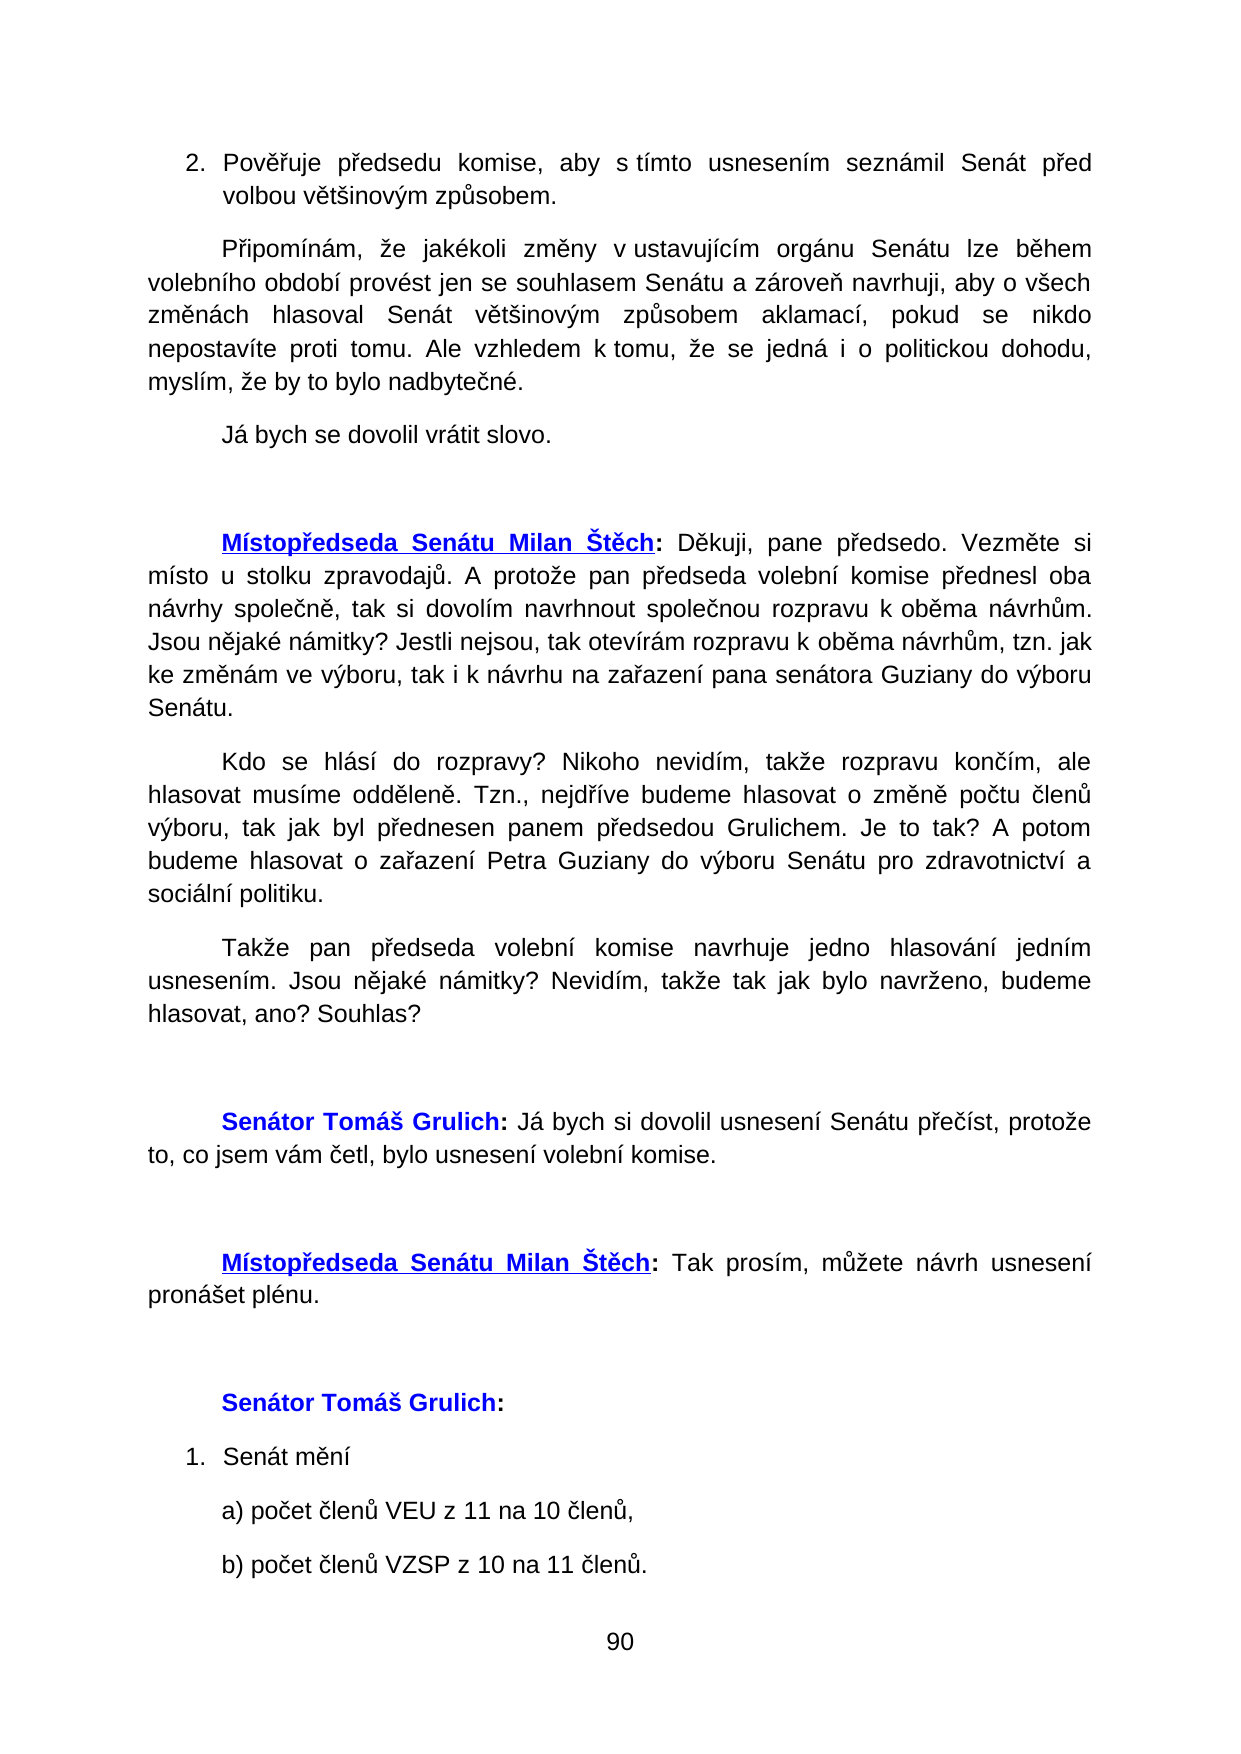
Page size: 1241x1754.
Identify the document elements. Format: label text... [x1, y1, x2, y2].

text Připomínám, že jakékoli změny v ustavujícím orgánu Senátu lze během volebního období provést jen se souhlasem Senátu a zároveň navrhuji, aby o všech změnách hlasoval Senát většinovým způsobem aklamací, pokud se nikdo nepostavíte proti tomu. Ale vzhledem k tomu, že se jedná i o politickou dohodu, myslím, že by to bylo nadbytečné. [148, 234, 1093, 395]
list Pověřuje předsedu komise, aby s tímto usnesením seznámil Senát před volbou většinovým způsobem. [185, 148, 1093, 209]
list Senát mění [185, 1442, 1093, 1471]
text Kdo se hlásí do rozpravy? Nikoho nevidím, takže rozpravu končím, ale hlasovat musíme odděleně. Tzn., nejdříve budeme hlasovat o změně počtu členů výboru, tak jak byl přednesen panem předsedou Grulichem. Je to tak? A potom budeme hlasovat o zařazení Petra Guziany do výboru Senátu pro zdravotnictví a sociální politiku. [148, 747, 1093, 908]
text Senátor Tomáš Grulich: [148, 1388, 1093, 1417]
text Takže pan předseda volební komise navrhuje jedno hlasování jedním usnesením. Jsou nějaké námitky? Nevidím, takže tak jak bylo navrženo, budeme hlasovat, ano? Souhlas? [148, 933, 1093, 1028]
text Místopředseda Senátu Milan Štěch: Tak prosím, můžete návrh usnesení pronášet plénu. [148, 1247, 1093, 1309]
text a) počet členů VEU z 11 na 10 členů, [148, 1496, 1093, 1525]
text b) počet členů VZSP z 10 na 11 členů. [148, 1550, 1093, 1578]
text Senátor Tomáš Grulich: Já bych si dovolil usnesení Senátu přečíst, protože to, co jsem vám četl, bylo usnesení volební komise. [148, 1107, 1093, 1168]
text Já bych se dovolil vrátit slovo. [148, 420, 1093, 449]
text Místopředseda Senátu Milan Štěch: Děkuji, pane předsedo. Vezměte si místo u stolku zpravodajů. A protože pan předseda volební komise přednesl oba návrhy společně, tak si dovolím navrhnout společnou rozpravu k oběma návrhům. Jsou nějaké námitky? Jestli nejsou, tak otevírám rozpravu k oběma návrhům, tzn. jak ke změnám ve výboru, tak i k návrhu na zařazení pana senátora Guziany do výboru Senátu. [148, 528, 1093, 722]
